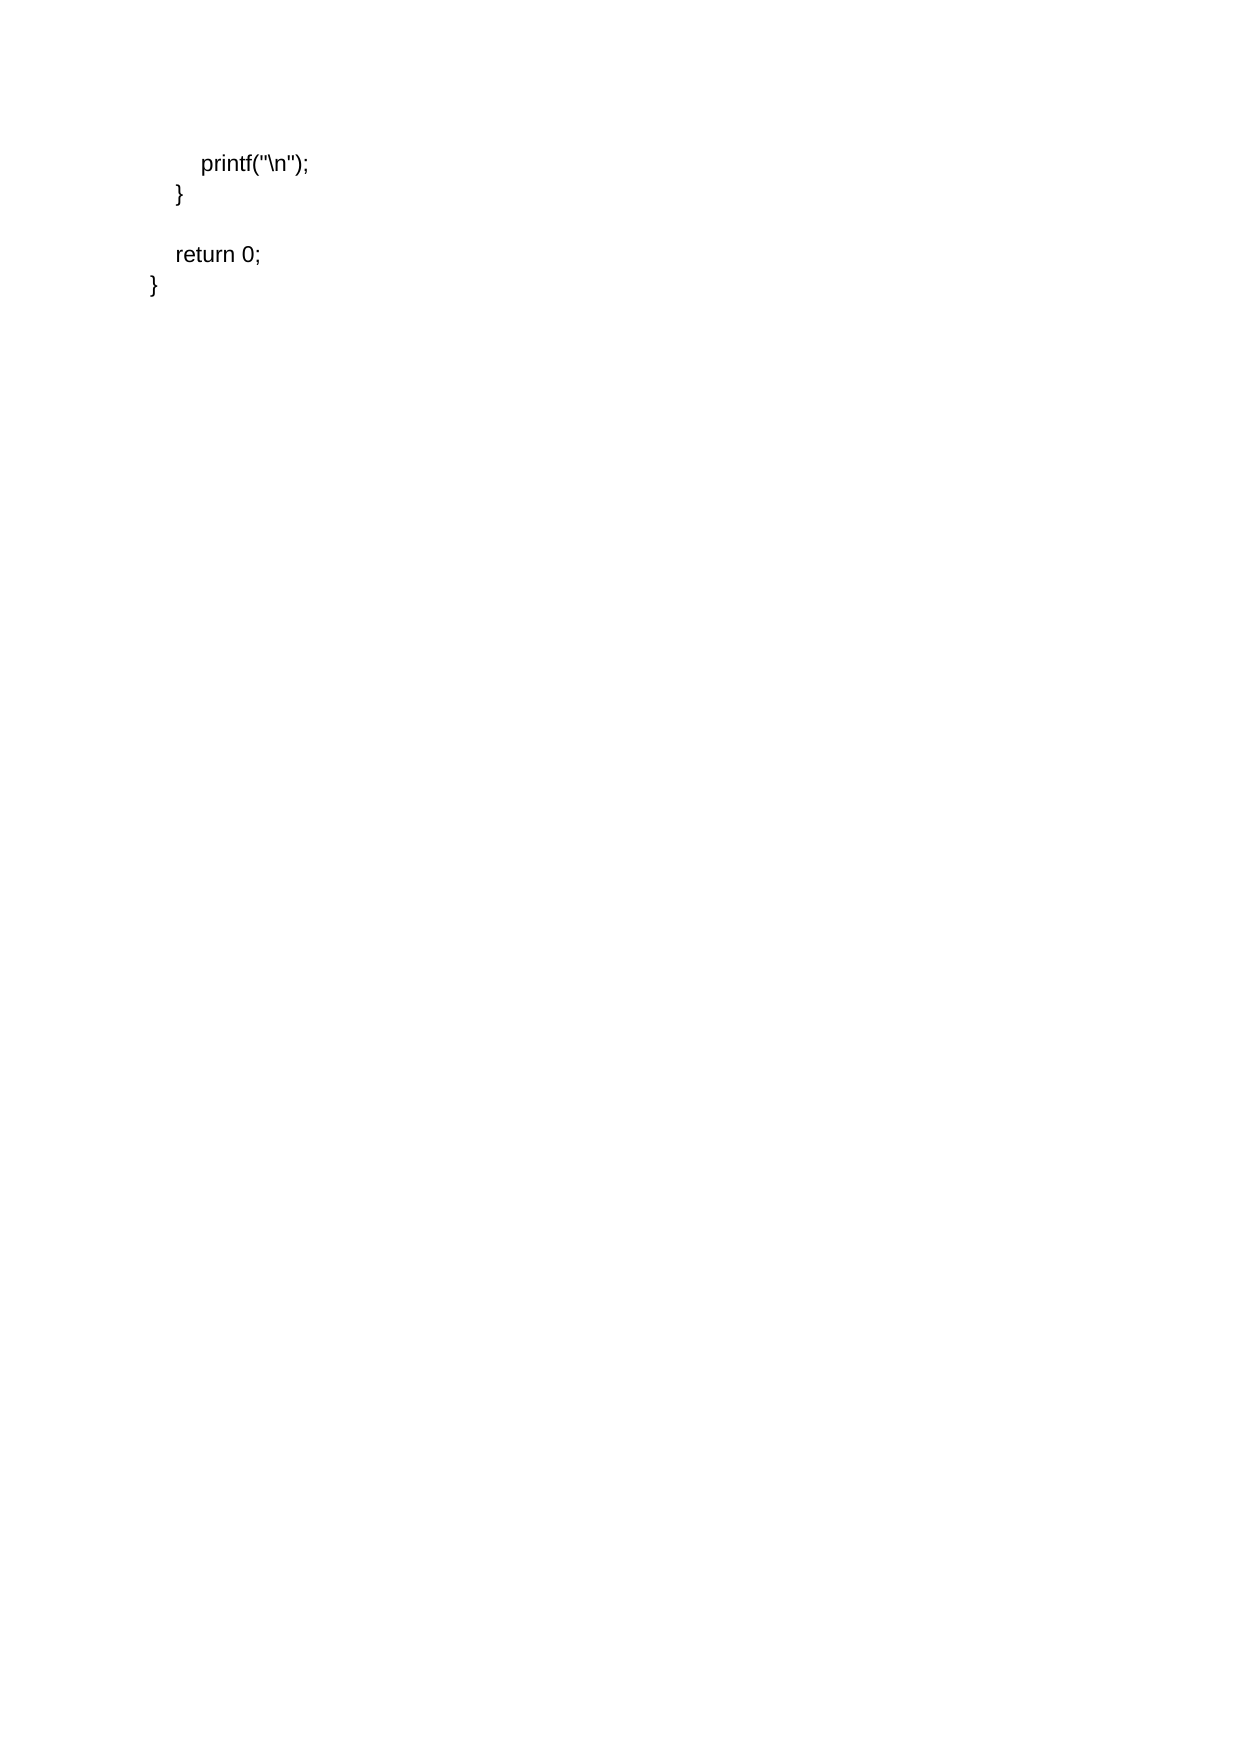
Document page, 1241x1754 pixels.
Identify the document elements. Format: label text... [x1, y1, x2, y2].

text } [150, 180, 1090, 207]
text } [150, 271, 1090, 297]
text return 0; [150, 241, 1090, 267]
text printf("\n"); [150, 150, 1090, 176]
